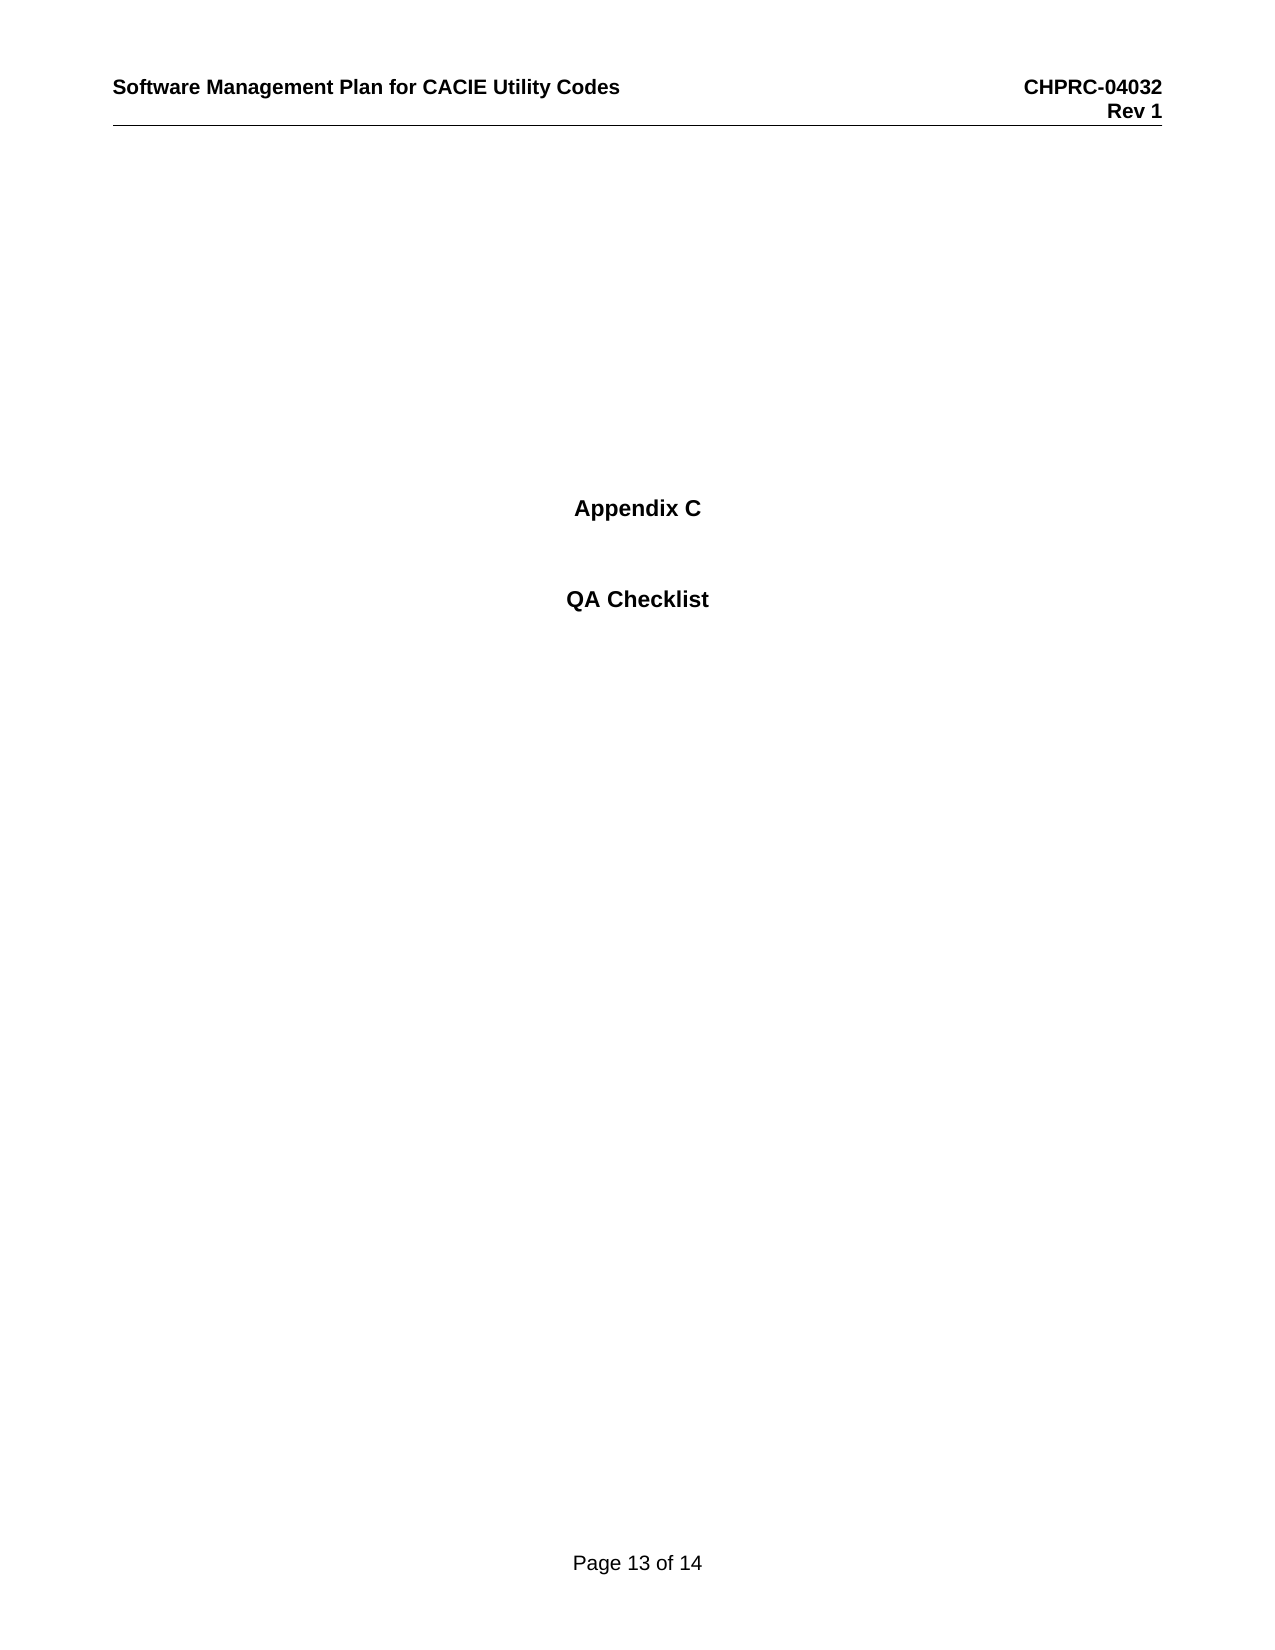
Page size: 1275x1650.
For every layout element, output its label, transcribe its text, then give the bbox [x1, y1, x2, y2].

text QA Checklist [112, 533, 1162, 639]
text Appendix C [112, 495, 1162, 521]
